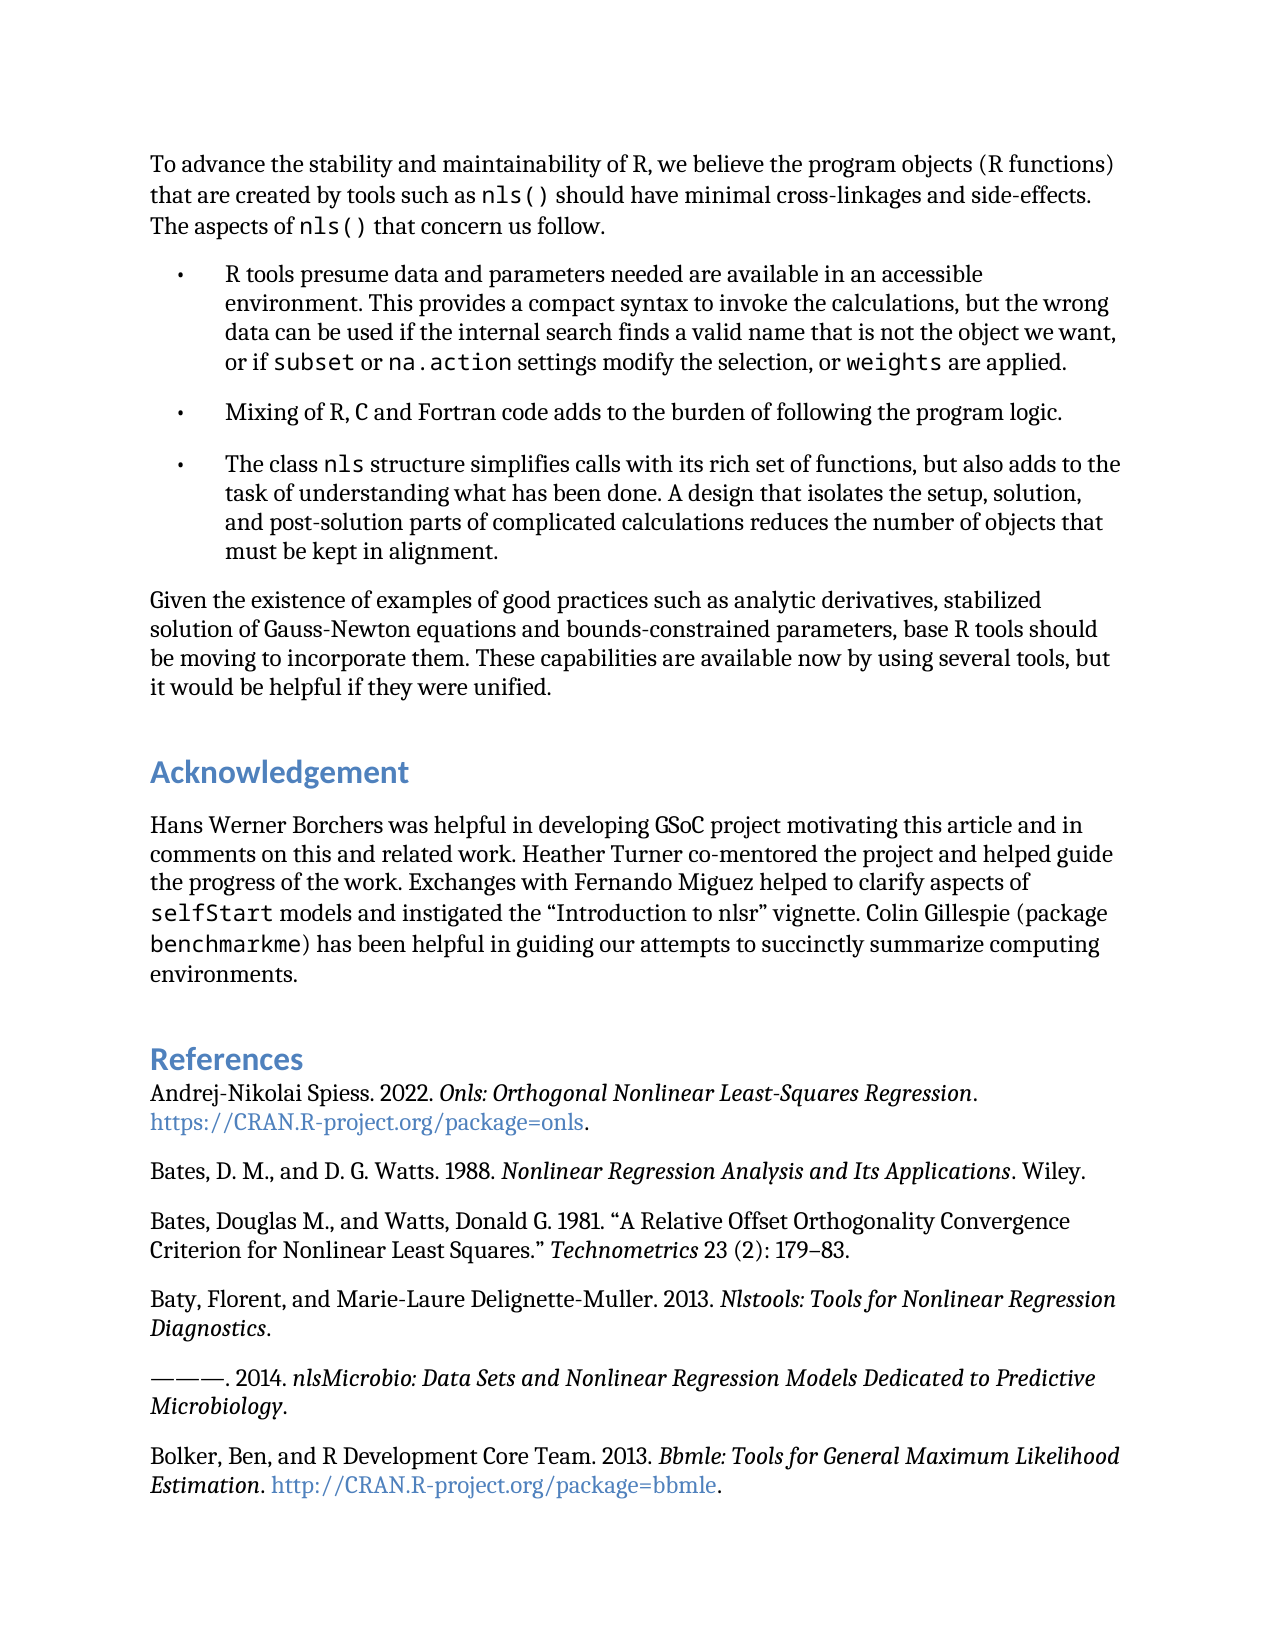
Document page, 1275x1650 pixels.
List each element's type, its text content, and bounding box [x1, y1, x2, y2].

list Mixing of R, C and Fortran code adds to the burden of following the program logic. [175, 398, 1125, 427]
list The class nls structure simplifies calls with its rich set of functions, but also adds to the task of understanding what has been done. A design that isolates the setup, solution, and post-solution parts of complicated calculations reduces the number of objects that must be kept in alignment. [175, 448, 1125, 565]
text Bates, Douglas M., and Watts, Donald G. 1981. “A Relative Offset Orthogonality Convergence Criterion for Nonlinear Least Squares.” Technometrics 23 (2): 179–83. [150, 1207, 1125, 1264]
text Bates, D. M., and D. G. Watts. 1988. Nonlinear Regression Analysis and Its Applications. Wiley. [150, 1157, 1125, 1186]
text Hans Werner Borchers was helpful in developing GSoC project motivating this article and in comments on this and related work. Heather Turner co-mentored the project and helped guide the progress of the work. Exchanges with Fernando Miguez helped to clarify aspects of selfStart models and instigated the “Introduction to nlsr” vignette. Colin Gillespie (package benchmarkme) has been helpful in guiding our attempts to succinctly summarize computing environments. [150, 811, 1125, 988]
text Given the existence of examples of good practices such as analytic derivatives, stabilized solution of Gauss-Newton equations and bounds-constrained parameters, base R tools should be moving to incorporate them. These capabilities are available now by using several tools, but it would be helpful if they were unified. [150, 586, 1125, 701]
text Baty, Florent, and Marie-Laure Delignette-Muller. 2013. Nlstools: Tools for Nonlinear Regression Diagnostics. [150, 1285, 1125, 1343]
text To advance the stability and maintainability of R, we believe the program objects (R functions) that are created by tools such as nls() should have minimal cross-linkages and side-effects. The aspects of nls() that concern us follow. [150, 150, 1125, 241]
subtitle References [150, 1038, 1125, 1079]
text Bolker, Ben, and R Development Core Team. 2013. Bbmle: Tools for General Maximum Likelihood Estimation. http://CRAN.R-project.org/package=bbmle. [150, 1442, 1125, 1499]
list R tools presume data and parameters needed are available in an accessible environment. This provides a compact syntax to invoke the calculations, but the wrong data can be used if the internal search finds a valid name that is not the object we want, or if subset or na.action settings modify the selection, or weights are applied. [175, 260, 1125, 377]
text ———. 2014. nlsMicrobio: Data Sets and Nonlinear Regression Models Dedicated to Predictive Microbiology. [150, 1363, 1125, 1421]
text Andrej-Nikolai Spiess. 2022. Onls: Orthogonal Nonlinear Least-Squares Regression. https://CRAN.R-project.org/package=onls. [150, 1079, 1125, 1136]
subtitle Acknowledgement [150, 751, 1125, 792]
